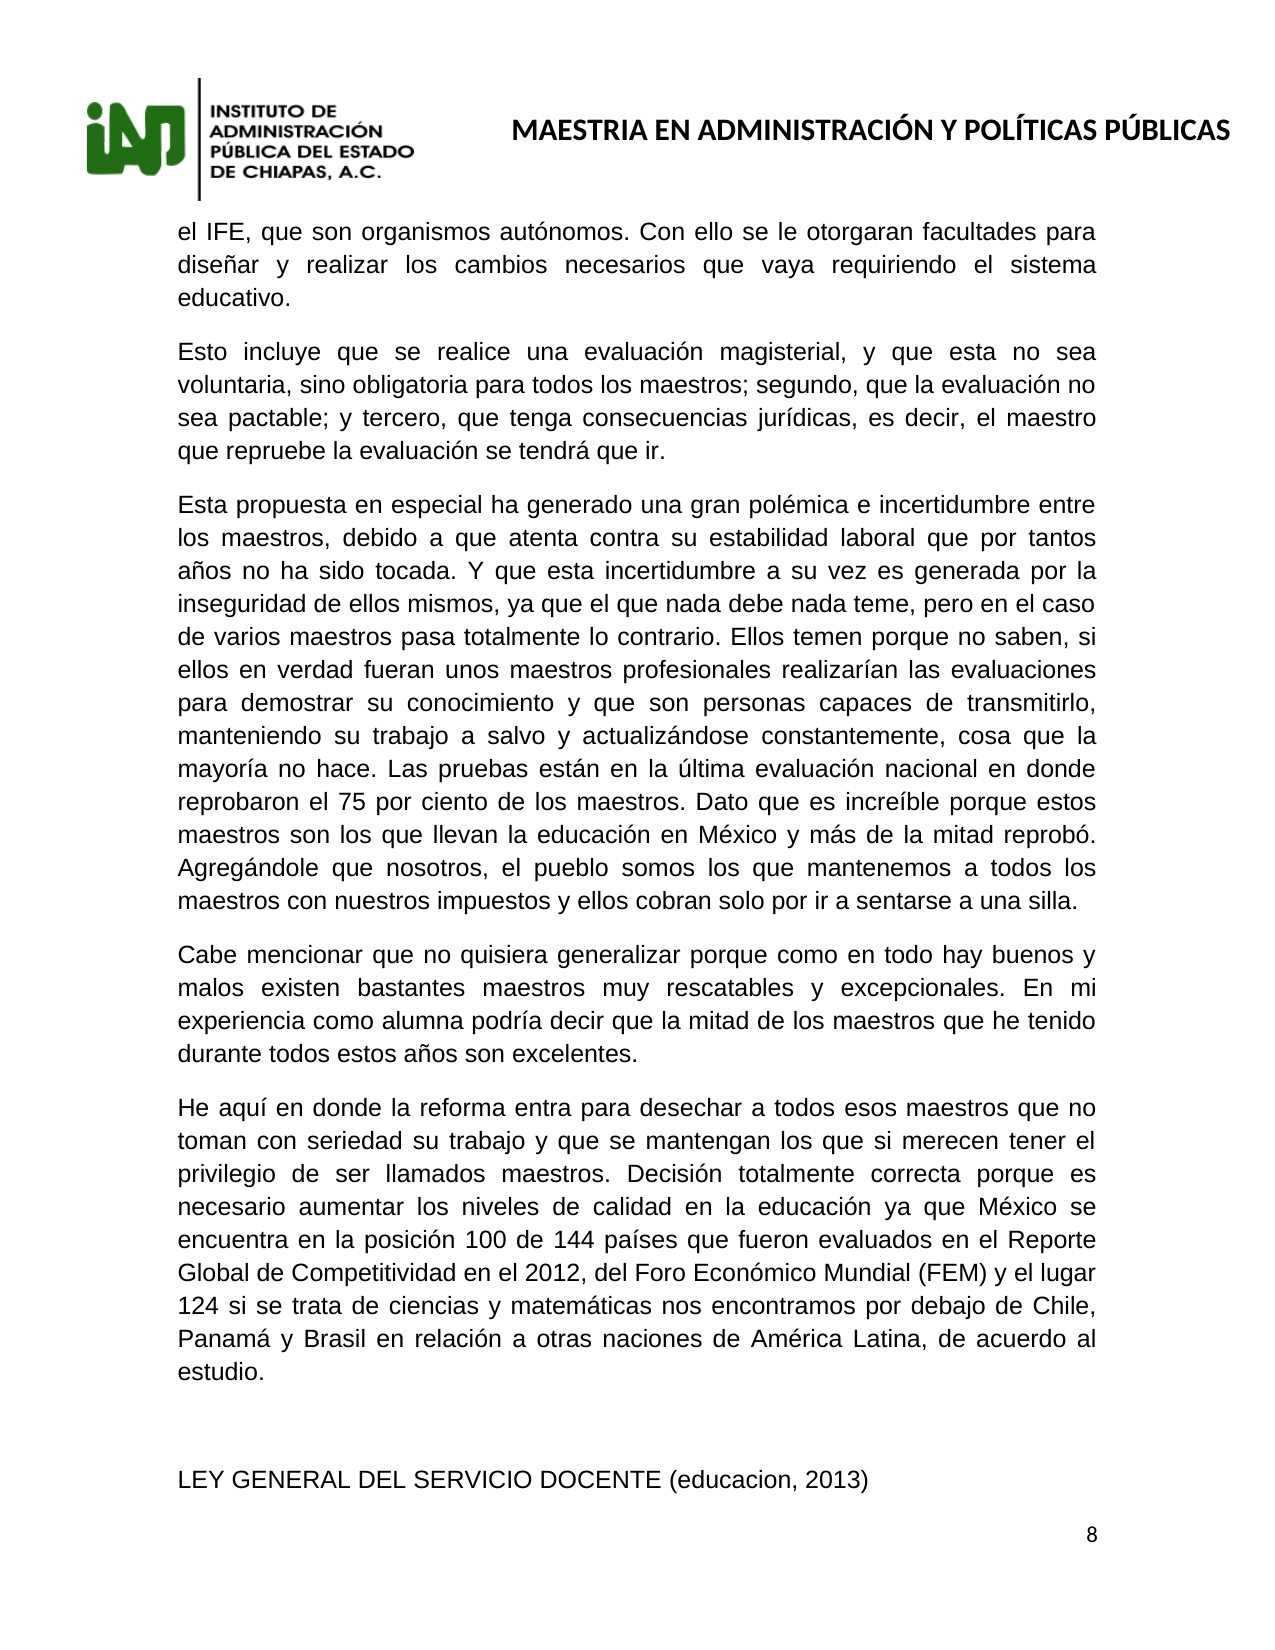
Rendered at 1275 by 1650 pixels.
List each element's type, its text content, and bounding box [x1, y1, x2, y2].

text Esta propuesta en especial ha generado una gran polémica e incertidumbre entre los maestros, debido a que atenta contra su estabilidad laboral que por tantos años no ha sido tocada. Y que esta incertidumbre a su vez es generada por la inseguridad de ellos mismos, ya que el que nada debe nada teme, pero en el caso de varios maestros pasa totalmente lo contrario. Ellos temen porque no saben, si ellos en verdad fueran unos maestros profesionales realizarían las evaluaciones para demostrar su conocimiento y que son personas capaces de transmitirlo, manteniendo su trabajo a salvo y actualizándose constantemente, cosa que la mayoría no hace. Las pruebas están en la última evaluación nacional en donde reprobaron el 75 por ciento de los maestros. Dato que es increíble porque estos maestros son los que llevan la educación en México y más de la mitad reprobó. Agregándole que nosotros, el pueblo somos los que mantenemos a todos los maestros con nuestros impuestos y ellos cobran solo por ir a sentarse a una silla. [177, 490, 1098, 915]
text Cabe mencionar que no quisiera generalizar porque como en todo hay buenos y malos existen bastantes maestros muy rescatables y excepcionales. En mi experiencia como alumna podría decir que la mitad de los maestros que he tenido durante todos estos años son excelentes. [177, 940, 1098, 1068]
text LEY GENERAL DEL SERVICIO DOCENTE [177, 1465, 1098, 1493]
picture [86, 78, 414, 201]
text Esto incluye que se realice una evaluación magisterial, y que esta no sea voluntaria, sino obligatoria para todos los maestros; segundo, que la evaluación no sea pactable; y tercero, que tenga consecuencias jurídicas, es decir, el maestro que repruebe la evaluación se tendrá que ir. [177, 337, 1098, 465]
text He aquí en donde la reforma entra para desechar a todos esos maestros que no toman con seriedad su trabajo y que se mantengan los que si merecen tener el privilegio de ser llamados maestros. Decisión totalmente correcta porque es necesario aumentar los niveles de calidad en la educación ya que México se encuentra en la posición 100 de 144 países que fueron evaluados en el Reporte Global de Competitividad en el 2012, del Foro Económico Mundial (FEM) y el lugar 124 si se trata de ciencias y matemáticas nos encontramos por debajo de Chile, Panamá y Brasil en relación a otras naciones de América Latina, de acuerdo al estudio. [177, 1093, 1098, 1386]
